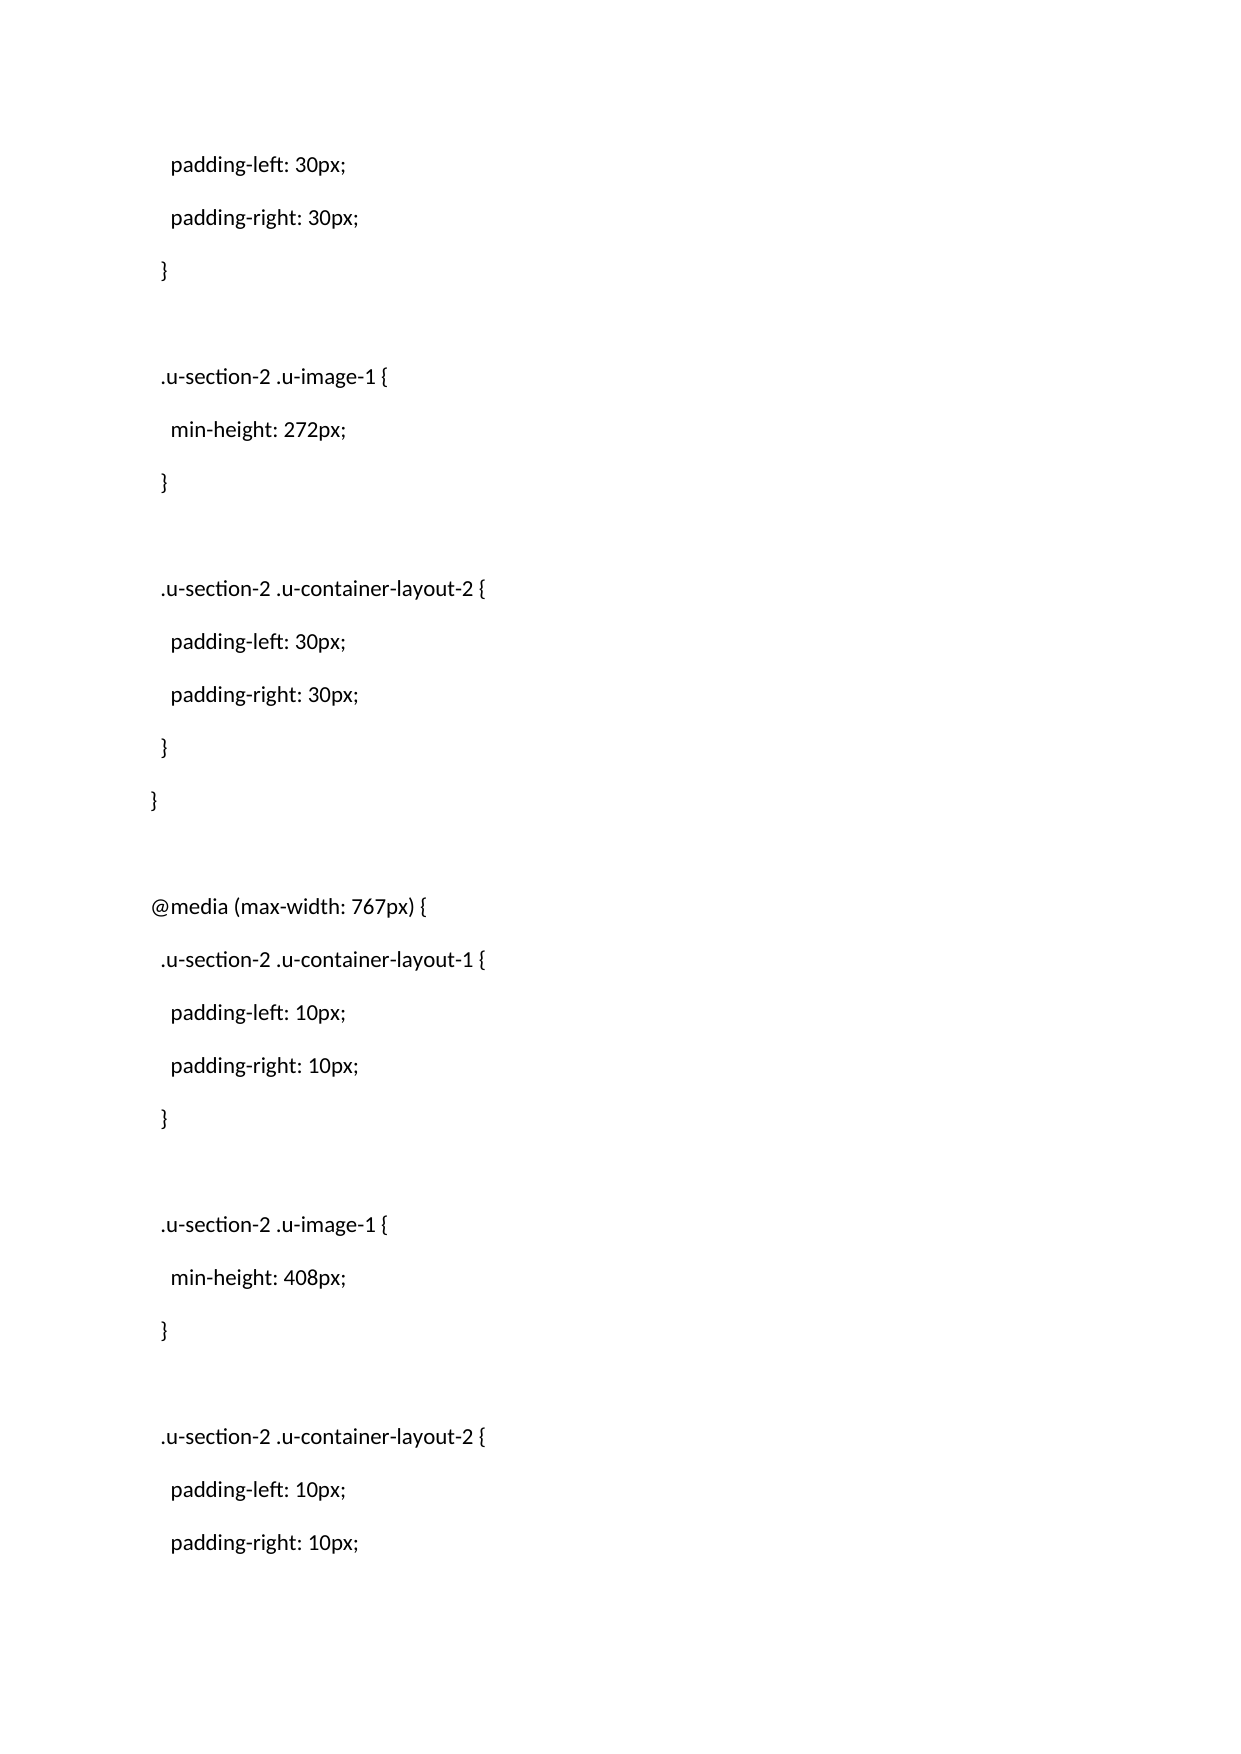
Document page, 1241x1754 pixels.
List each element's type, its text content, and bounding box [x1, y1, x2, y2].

text padding-right: 30px; [150, 680, 1090, 708]
text padding-left: 10px; [150, 998, 1090, 1026]
text padding-left: 10px; [150, 1476, 1090, 1503]
text } [150, 1316, 1090, 1344]
text } [150, 733, 1090, 761]
text padding-left: 30px; [150, 627, 1090, 655]
text padding-right: 10px; [150, 1528, 1090, 1557]
text } [150, 256, 1090, 284]
text .u-section-2 .u-container-layout-2 { [150, 1422, 1090, 1451]
text } [150, 468, 1090, 496]
text } [150, 1104, 1090, 1132]
text min-height: 408px; [150, 1263, 1090, 1291]
text min-height: 272px; [150, 415, 1090, 443]
text .u-section-2 .u-image-1 { [150, 362, 1090, 390]
text padding-right: 10px; [150, 1051, 1090, 1079]
text padding-left: 30px; [150, 150, 1090, 178]
text } [150, 786, 1090, 814]
text .u-section-2 .u-image-1 { [150, 1210, 1090, 1238]
text .u-section-2 .u-container-layout-2 { [150, 574, 1090, 602]
text @media (max-width: 767px) { [150, 892, 1090, 920]
text padding-right: 30px; [150, 203, 1090, 231]
text .u-section-2 .u-container-layout-1 { [150, 945, 1090, 973]
